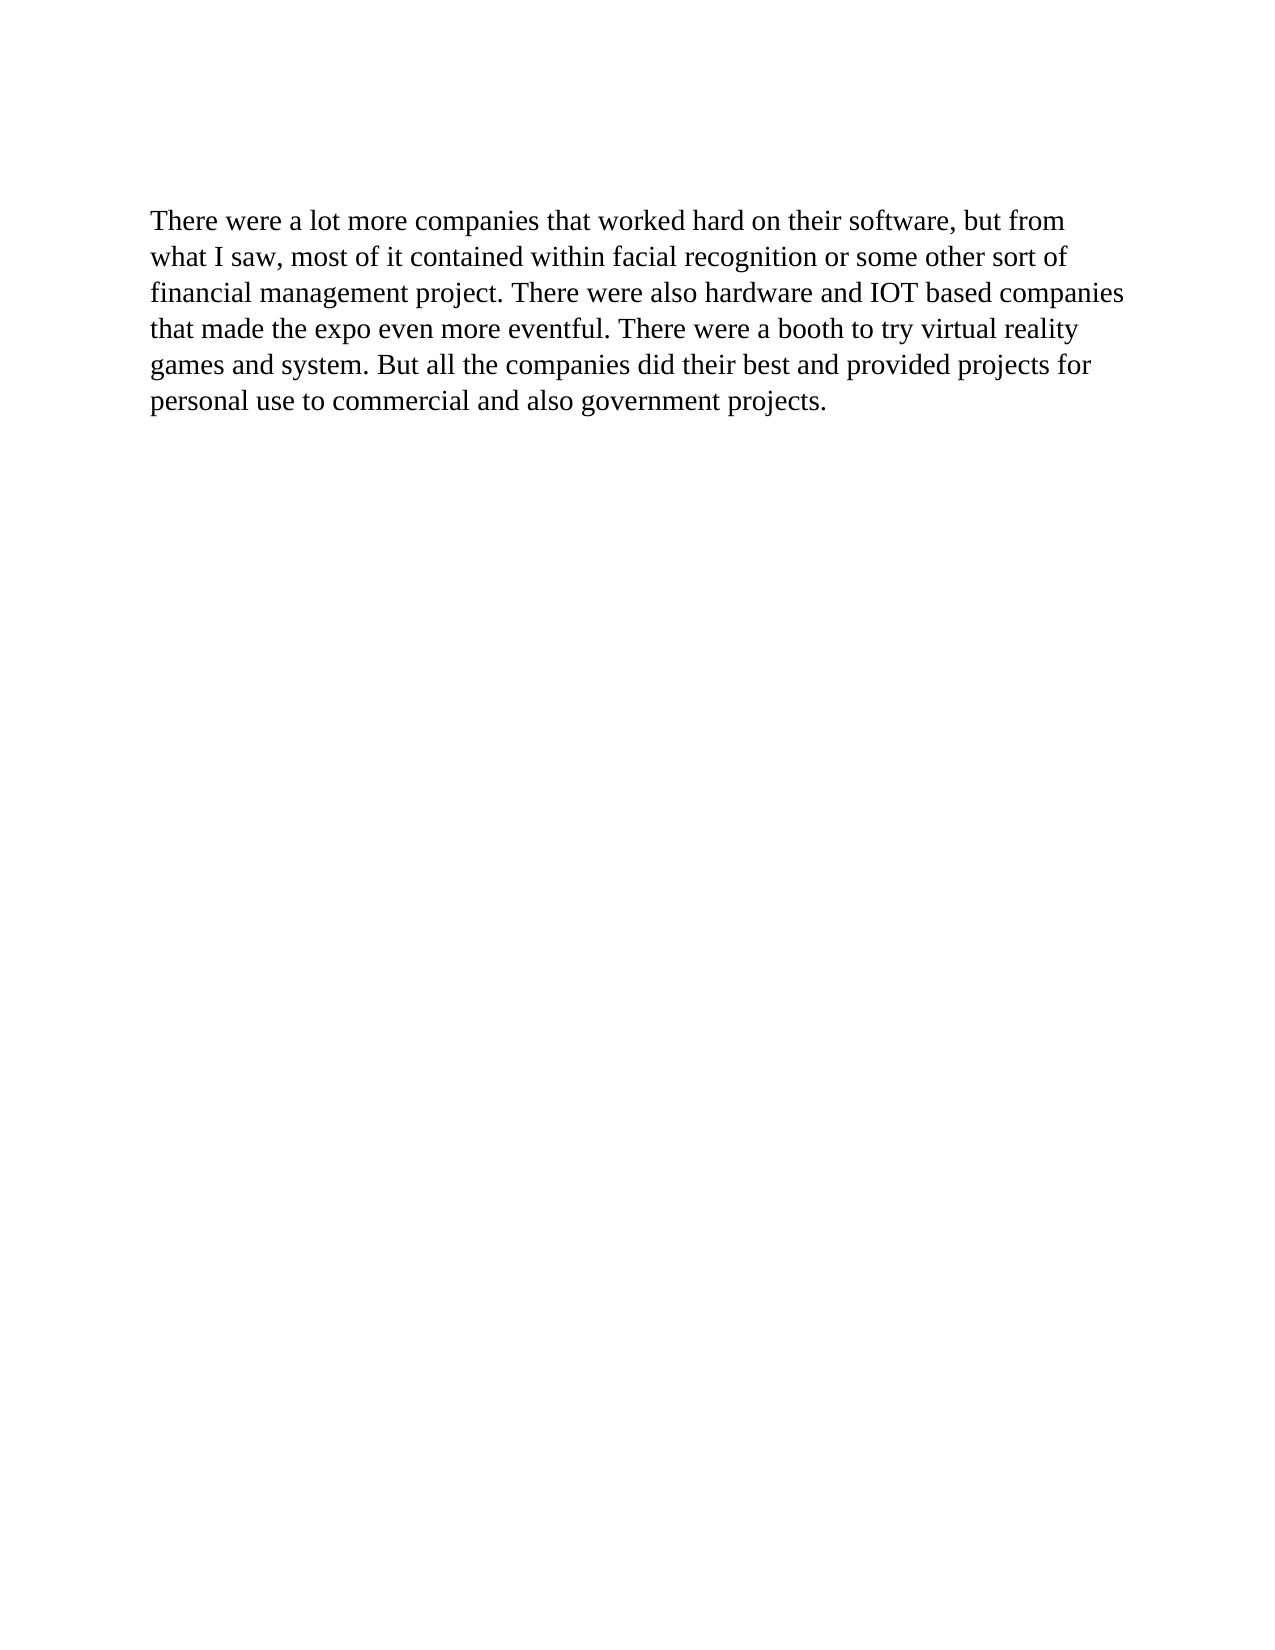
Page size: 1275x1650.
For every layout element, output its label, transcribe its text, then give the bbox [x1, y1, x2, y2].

text There were a lot more companies that worked hard on their software, but from what I saw, most of it contained within facial recognition or some other sort of financial management project. There were also hardware and IOT based companies that made the expo even more eventful. There were a booth to try virtual reality games and system. But all the companies did their best and provided projects for personal use to commercial and also government projects. [150, 203, 1125, 417]
